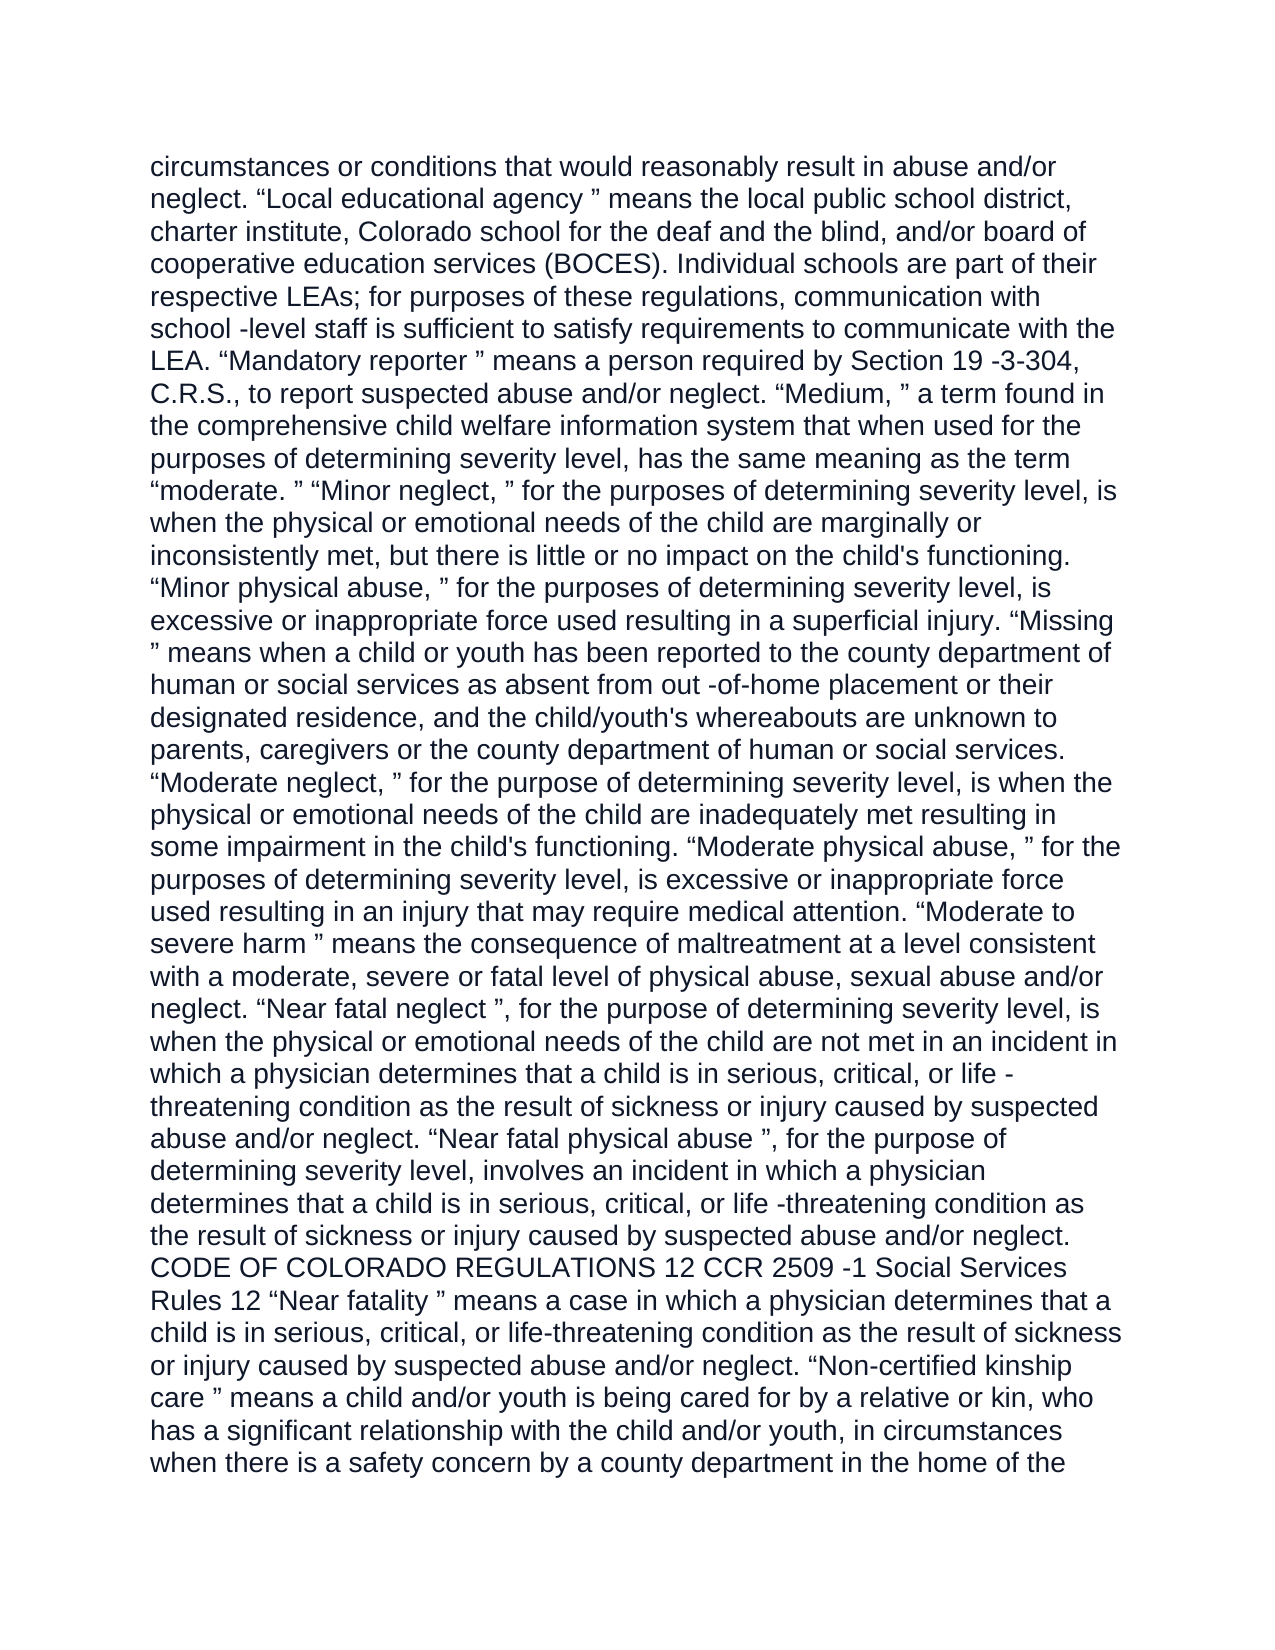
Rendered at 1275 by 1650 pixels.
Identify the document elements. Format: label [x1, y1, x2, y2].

text [150, 150, 1125, 1478]
